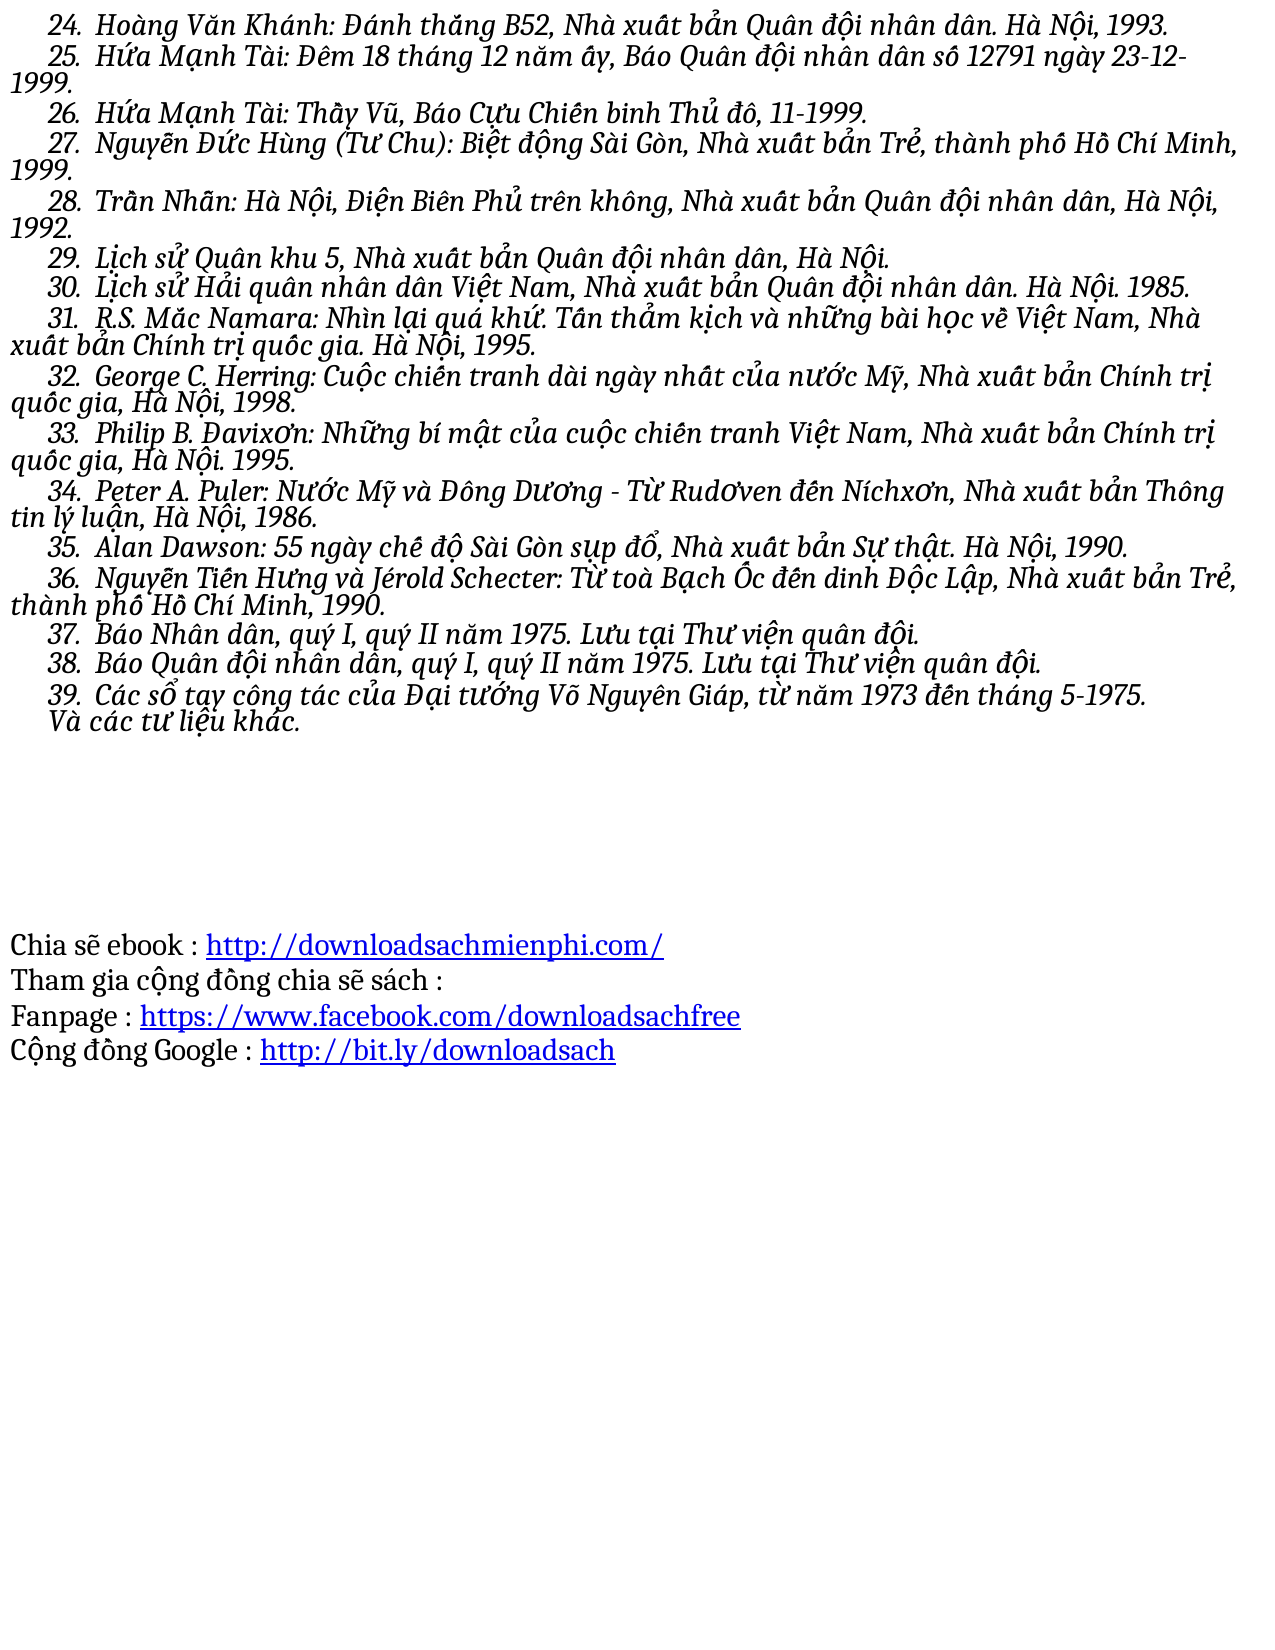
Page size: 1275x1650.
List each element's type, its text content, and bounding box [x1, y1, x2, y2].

list Peter A. Puler: Nước Mỹ và Đông Dương - Từ Rudơven đến Níchxơn, Nhà xuất bản Thông tin lý luận, Hà Nội, 1986. [10, 478, 1237, 536]
list Lịch sử Quân khu 5, Nhà xuất bản Quân đội nhân dân, Hà Nội. [48, 246, 1275, 274]
list Nguyễn Đức Hùng (Tư Chu): Biệt động Sài Gòn, Nhà xuất bản Trẻ, thành phố Hồ Chí Minh, 1999. [10, 131, 1249, 188]
list Hoàng Văn Khánh: Đánh thắng B52, Nhà xuất bản Quân đội nhân dân. Hà Nội, 1993. [48, 9, 1275, 42]
list Báo Quân đội nhân dân, quý I, quý II năm 1975. Lưu tại Thư viện quân đội. [48, 650, 1275, 680]
list Hứa Mạnh Tài: Đêm 18 tháng 12 năm ấy, Báo Quân đội nhân dân số 12791 ngày 23-12- 1999. [10, 44, 1233, 101]
list George C. Herring: Cuộc chiến tranh dài ngày nhất của nước Mỹ, Nhà xuất bản Chính trị quốc gia, Hà Nội, 1998. [10, 363, 1228, 421]
text Fanpage : https://www.facebook.com/downloadsachfree Cộng đồng Google : http://bit.ly/downloadsach [10, 998, 780, 1068]
list Lịch sử Hải quân nhân dân Việt Nam, Nhà xuất bản Quân đội nhân dân. Hà Nội. 1985. [48, 274, 1275, 303]
list Trần Nhẫn: Hà Nội, Điện Biên Phủ trên không, Nhà xuất bản Quân đội nhân dân, Hà Nội, 1992. [10, 189, 1229, 246]
list R.S. Mắc Namara: Nhìn lại quá khứ. Tấn thảm kịch và những bài học về Việt Nam, Nhà xuất bản Chính trị quốc gia. Hà Nội, 1995. [10, 305, 1208, 363]
list Báo Nhân dân, quý I, quý II năm 1975. Lưu tại Thư viện quân đội. [48, 623, 1275, 650]
list Hứa Mạnh Tài: Thầy Vũ, Báo Cựu Chiến binh Thủ đô, 11-1999. [48, 101, 1275, 129]
list Philip B. Đavixơn: Những bí mật của cuộc chiến tranh Việt Nam, Nhà xuất bản Chính trị quốc gia, Hà Nội. 1995. [10, 421, 1225, 478]
list Nguyễn Tiến Hưng và Jérold Schecter: Từ toà Bạch Ốc đến dinh Độc Lập, Nhà xuất bản Trẻ, thành phố Hồ Chí Minh, 1990. [10, 565, 1258, 623]
list Alan Dawson: 55 ngày chế độ Sài Gòn sụp đổ, Nhà xuất bản Sự thật. Hà Nội, 1990. [48, 536, 1275, 563]
text Chia sẽ ebook : http://downloadsachmienphi.com/ Tham gia cộng đồng chia sẽ sách : [10, 927, 724, 998]
list Các sổ tay công tác của Đại tướng Võ Nguyên Giáp, từ năm 1973 đến tháng 5-1975. Và các tư liệu khác. [48, 682, 1177, 739]
